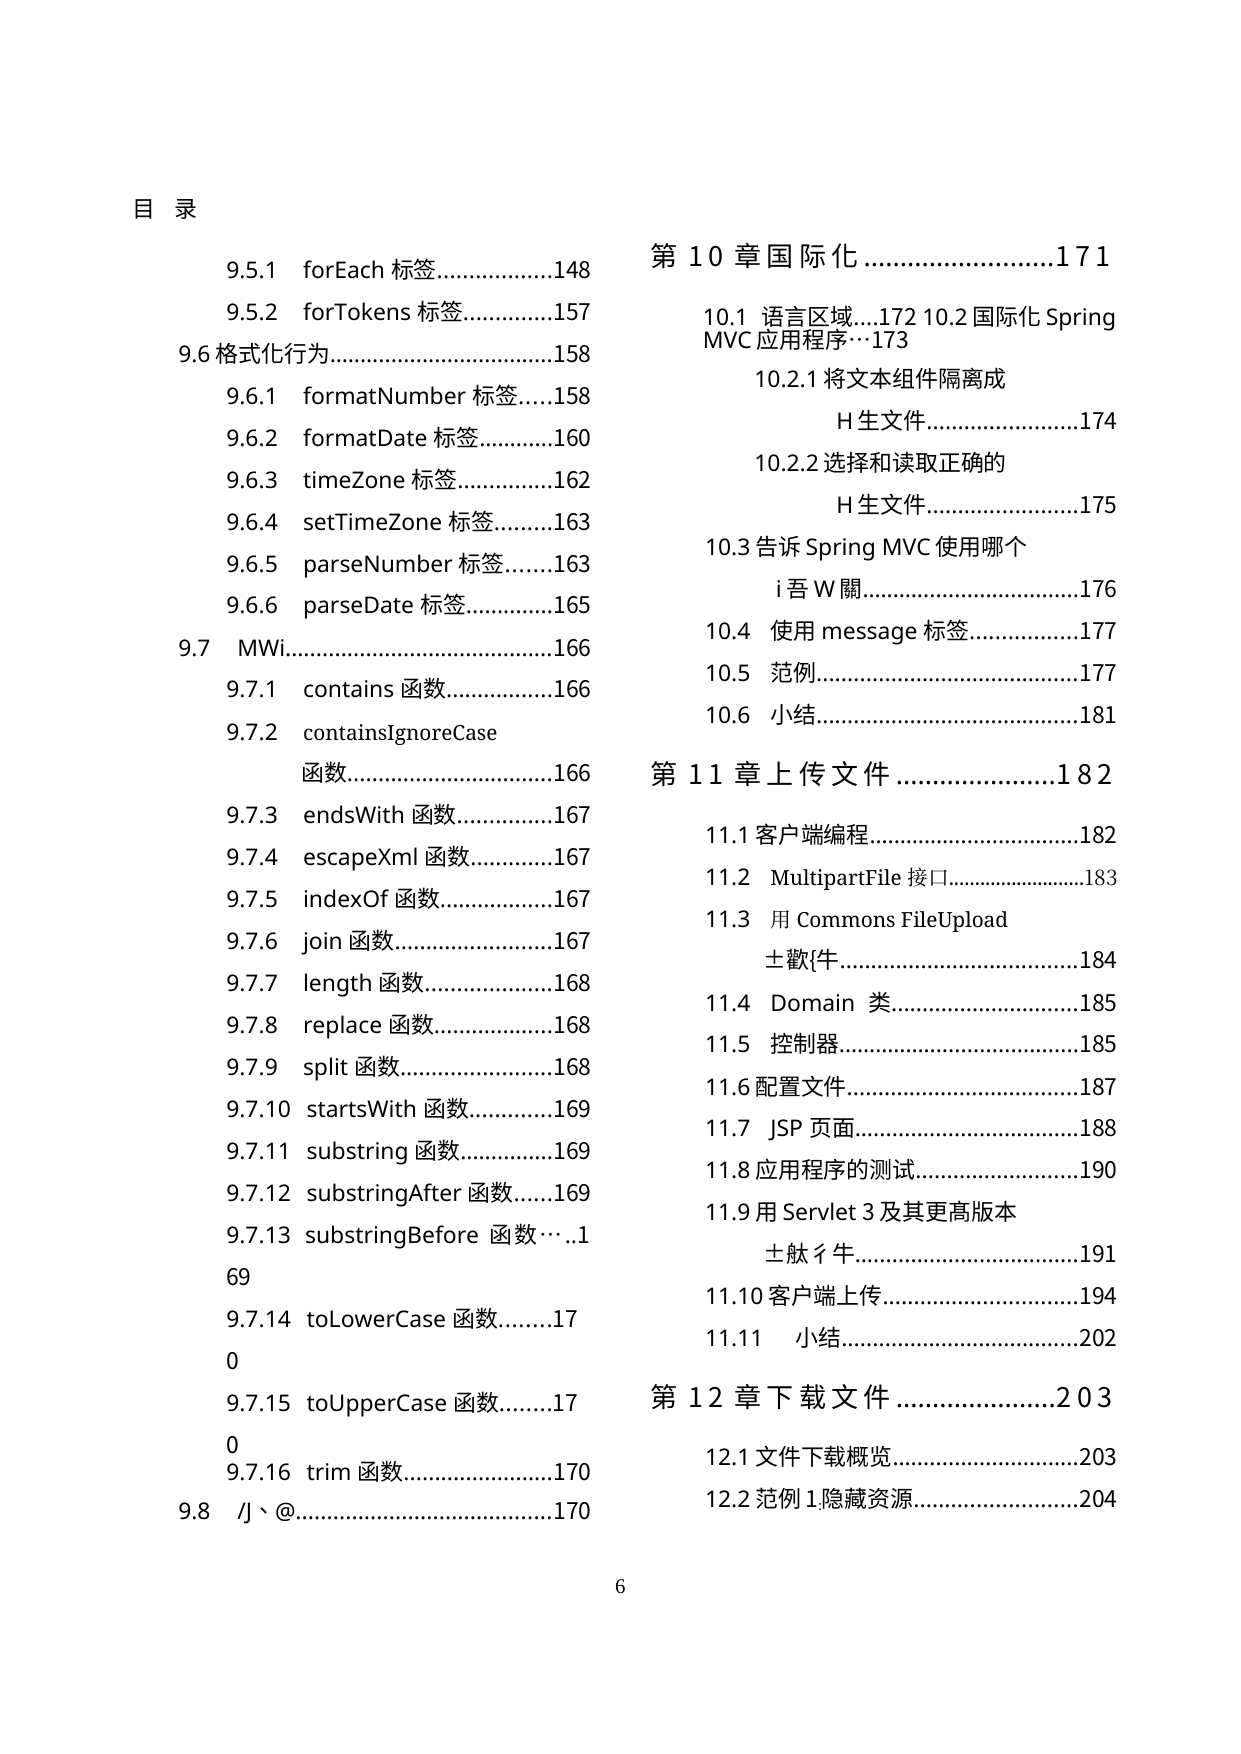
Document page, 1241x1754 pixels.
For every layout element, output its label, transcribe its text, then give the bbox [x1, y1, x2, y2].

list endsWith 函数 167 [226, 790, 589, 832]
list forEach 标签 148 [226, 244, 589, 287]
list startsWith 函数 169 [226, 1084, 589, 1126]
list Domain 类 185 [705, 977, 1114, 1019]
text 第12章下载文件 203 [651, 1386, 1114, 1413]
text 第10章国际化 171 [651, 244, 1114, 272]
list formatDate 标签 160 [226, 412, 589, 454]
list MWi 166 [178, 622, 589, 664]
list escapeXml 函数 167 [226, 832, 589, 874]
list containsIgnoreCase [226, 706, 589, 748]
text i吾W關 176 [776, 564, 1114, 606]
text H生文件 175 [836, 480, 1114, 522]
list parseDate 标签 165 [226, 580, 589, 622]
text 11.8应用程序的测试 190 [705, 1145, 1114, 1187]
list substringAfter 函数 169 [226, 1168, 589, 1210]
list setTimeZone 标签 163 [226, 496, 589, 538]
text 12.2范例1:隐藏资源 204 [705, 1474, 1114, 1515]
text ±歡{牛 184 [763, 935, 1114, 977]
list /J、@ 170 [178, 1501, 589, 1524]
list indexOf 函数 167 [226, 874, 589, 916]
list 使用 message 标签 177 [705, 606, 1114, 648]
list 小结 202 [705, 1313, 1114, 1355]
text 11.6配置文件 187 [705, 1061, 1114, 1103]
list substringBefore 函数…..169 [226, 1210, 589, 1294]
text H生文件 174 [836, 396, 1114, 438]
list contains 函数 166 [226, 664, 589, 706]
list forTokens 标签 157 [226, 287, 589, 328]
list replace 函数 168 [226, 1000, 589, 1042]
list 用 Commons FileUpload [705, 893, 1114, 935]
list split 函数 168 [226, 1042, 589, 1084]
text 10.2.1将文本组件隔离成 [651, 354, 1110, 396]
list 语言区域 172 10.2国际化Spring MVC应用程序…173 [703, 307, 1114, 353]
list 控制器 185 [705, 1019, 1114, 1061]
text 12.1文件下载概览 203 [705, 1432, 1114, 1474]
list length 函数 168 [226, 958, 589, 1000]
list toUpperCase 函数 170 [226, 1378, 589, 1462]
list timeZone 标签 162 [226, 454, 589, 496]
list join 函数 167 [226, 916, 589, 958]
list trim 函数 170 [226, 1462, 589, 1485]
list 小结 181 [705, 690, 1114, 732]
text 函数 166 [301, 748, 589, 790]
text 10.3告诉Spring MVC使用哪个 [705, 522, 1114, 564]
list toLowerCase 函数 170 [226, 1294, 589, 1378]
list formatNumber 标签 158 [226, 371, 589, 412]
list substring 函数 169 [226, 1126, 589, 1168]
list MultipartFile 接口 183 [705, 851, 1114, 893]
text 11.1客户端编程 182 [705, 809, 1114, 851]
text 第11章上传文件 182 [651, 762, 1114, 789]
text 11.9用Servlet 3及其更髙版本 [705, 1187, 1114, 1229]
text 11.10客户端上传 194 [705, 1271, 1114, 1313]
list parseNumber 标签 163 [226, 538, 589, 580]
text 9.6格式化行为 158 [178, 328, 589, 371]
text 10.2.2选择和读取正确的 [651, 438, 1110, 480]
list JSP 页面 188 [705, 1103, 1114, 1145]
list 范例 177 [705, 648, 1114, 690]
text ±舦彳牛 191 [763, 1229, 1114, 1271]
